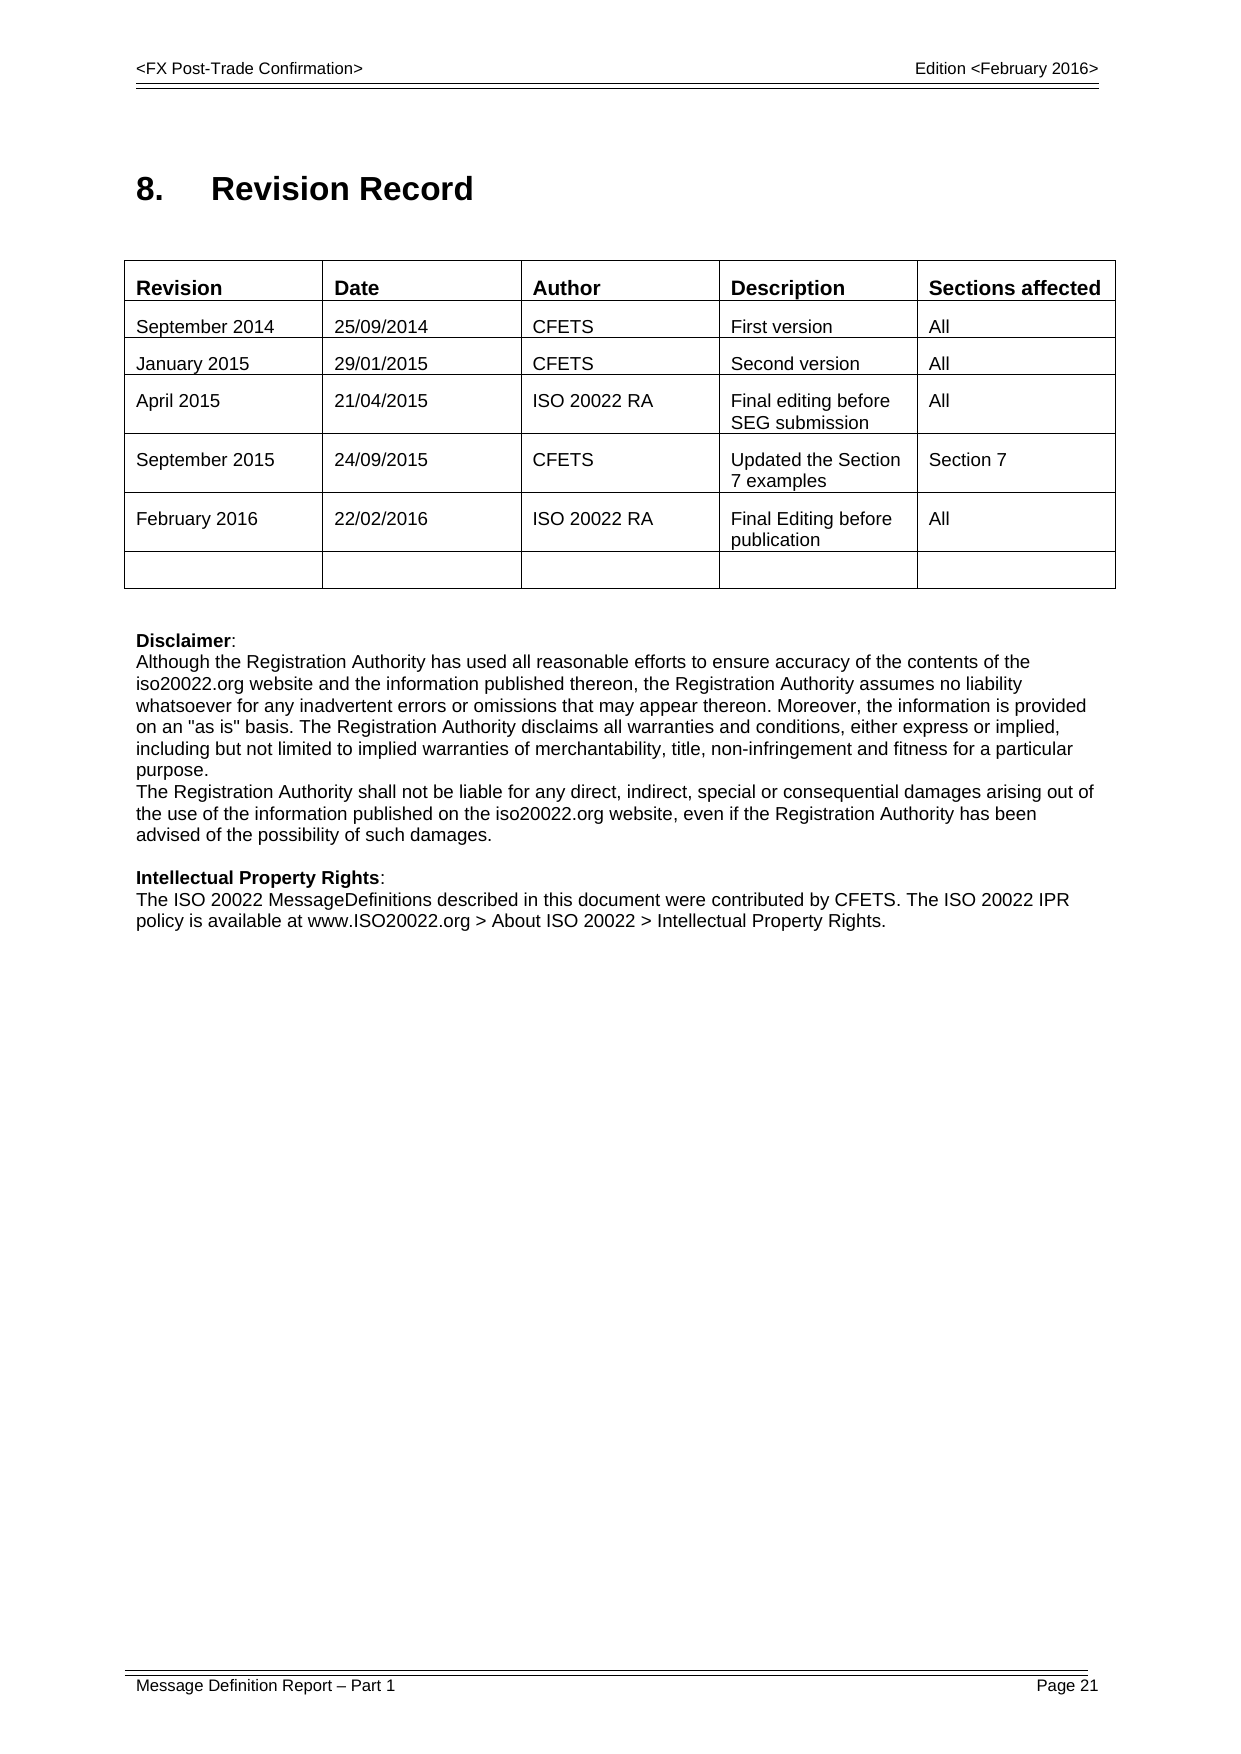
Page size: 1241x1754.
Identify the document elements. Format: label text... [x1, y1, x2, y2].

table_cell CFETS [522, 434, 719, 492]
table_cell 29/01/2015 [323, 338, 521, 374]
table_header Revision [125, 261, 322, 300]
table_cell [522, 552, 719, 588]
table_cell Final editing before SEG submission [720, 375, 917, 433]
table_cell CFETS [522, 301, 719, 337]
table_cell 22/02/2016 [323, 493, 521, 551]
table_cell Updated the Section 7 examples [720, 434, 917, 492]
table_cell [125, 552, 322, 588]
table_header Sections affected [918, 261, 1115, 300]
table_cell [323, 552, 521, 588]
table_cell Section 7 [918, 434, 1115, 492]
table_cell All [918, 338, 1115, 374]
table_cell First version [720, 301, 917, 337]
table_cell 21/04/2015 [323, 375, 521, 433]
table_cell April 2015 [125, 375, 322, 433]
table_header Date [323, 261, 521, 300]
table_cell Second version [720, 338, 917, 374]
table_cell [918, 552, 1115, 588]
table_cell All [918, 493, 1115, 551]
table_cell All [918, 301, 1115, 337]
table_cell January 2015 [125, 338, 322, 374]
table_header Author [522, 261, 719, 300]
text The Registration Authority shall not be liable for any direct, indirect, special or consequential damages arising out of the use of the information published on the iso20022.org website, even if the Registration Authority has been advised of the possibility of such damages. [136, 781, 1104, 845]
table_cell CFETS [522, 338, 719, 374]
table_cell ISO 20022 RA [522, 375, 719, 433]
table_cell 25/09/2014 [323, 301, 521, 337]
text Disclaimer: [136, 630, 1104, 651]
table_cell ISO 20022 RA [522, 493, 719, 551]
table_cell Final Editing before publication [720, 493, 917, 551]
table_cell 24/09/2015 [323, 434, 521, 492]
text The ISO 20022 MessageDefinitions described in this document were contributed by CFETS. The ISO 20022 IPR policy is available at www.ISO20022.org > About ISO 20022 > Intellectual Property Rights. [136, 888, 1104, 932]
table_cell February 2016 [125, 493, 322, 551]
table_header Description [720, 261, 917, 300]
text Intellectual Property Rights: [136, 867, 1104, 888]
table_cell All [918, 375, 1115, 433]
text Although the Registration Authority has used all reasonable efforts to ensure accuracy of the contents of the iso20022.org website and the information published thereon, the Registration Authority assumes no liability whatsoever for any inadvertent errors or omissions that may appear thereon. Moreover, the information is provided on an "as is" basis. The Registration Authority disclaims all warranties and conditions, either express or implied, including but not limited to implied warranties of merchantability, title, non-infringement and fitness for a particular purpose. [136, 651, 1104, 781]
table_cell [720, 552, 917, 588]
subtitle Revision Record [136, 169, 1104, 207]
table_cell September 2014 [125, 301, 322, 337]
table_cell September 2015 [125, 434, 322, 492]
